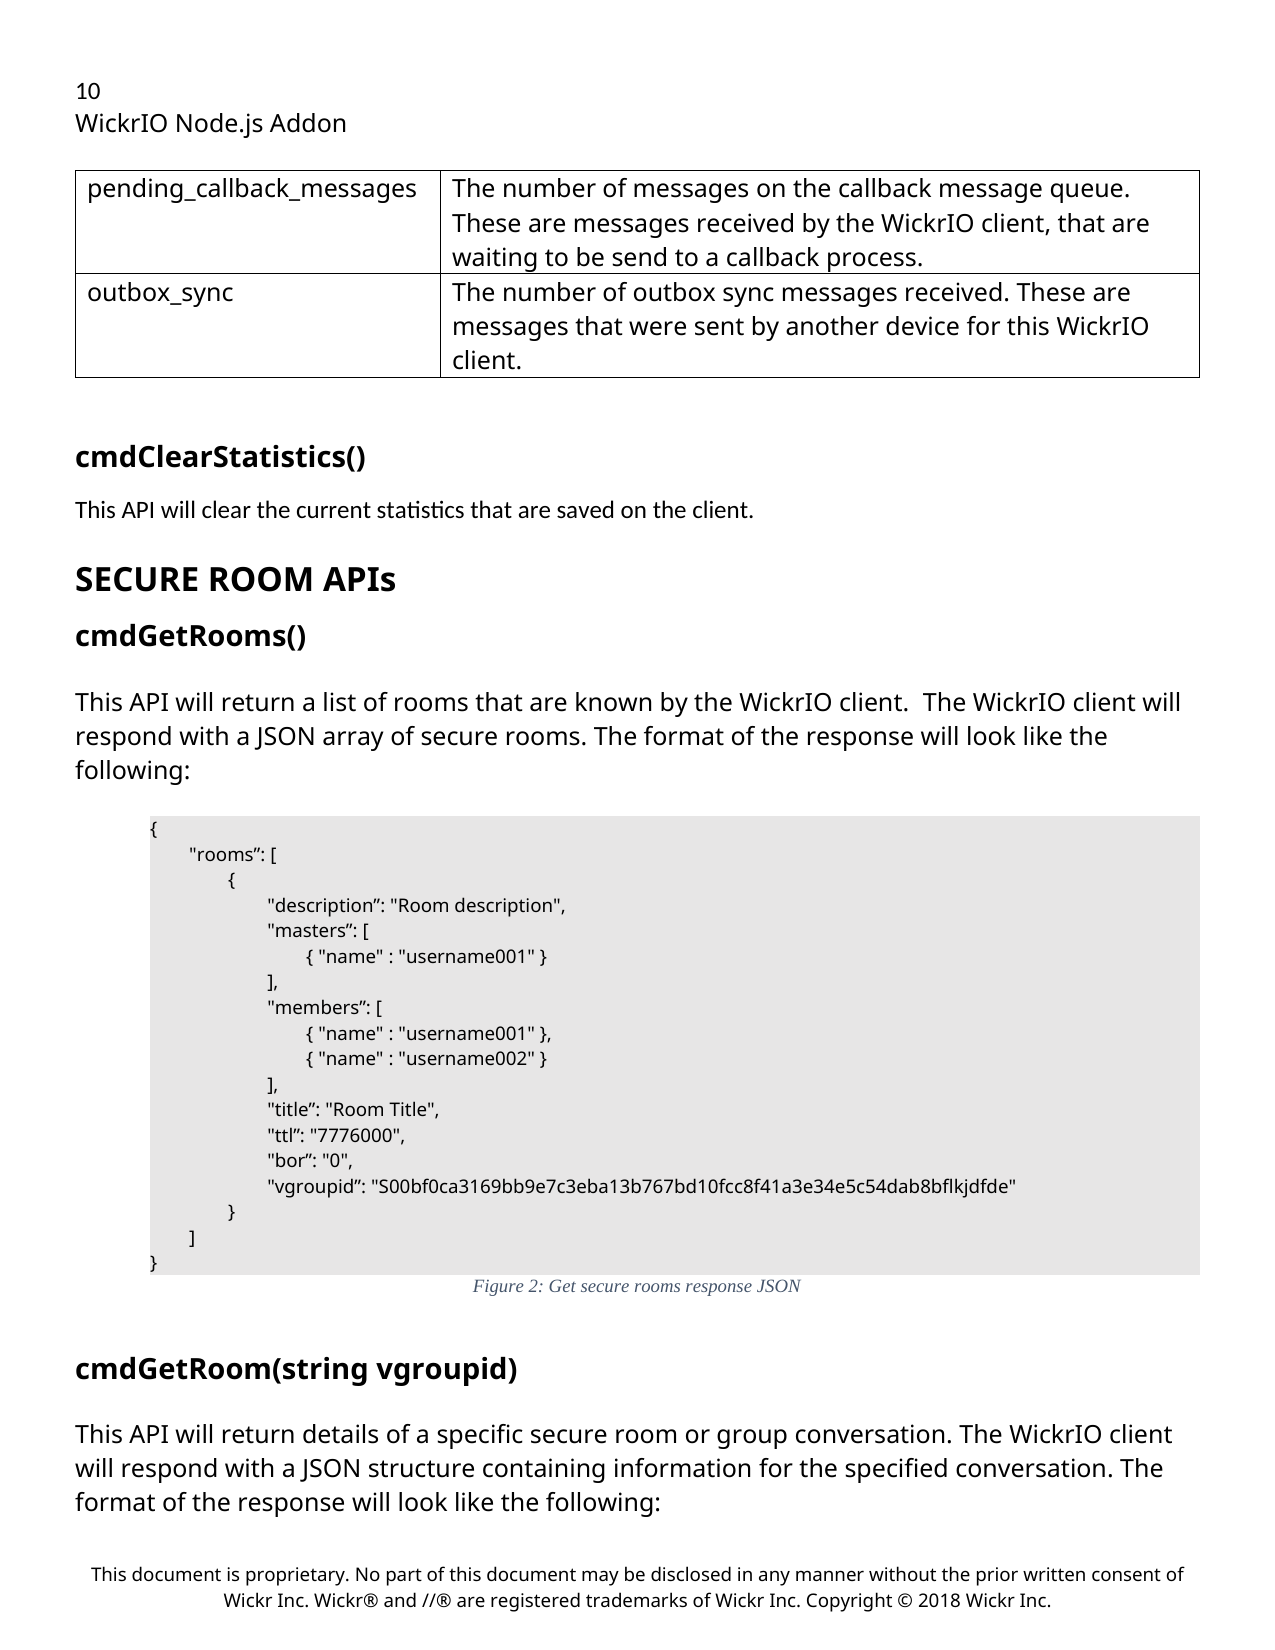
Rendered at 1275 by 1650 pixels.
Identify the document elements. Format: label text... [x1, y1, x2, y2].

text { "name" : "username001" }, [150, 1020, 1200, 1045]
text "masters”: [ [150, 918, 1200, 943]
subtitle SECURE ROOM APIs [75, 556, 1200, 601]
subtitle cmdGetRooms() [75, 616, 1200, 655]
table_cell The number of outbox sync messages received. These are messages that were sent by another device for this WickrIO client. [441, 274, 1199, 377]
subtitle cmdClearStatistics() [75, 436, 1200, 476]
text "title”: "Room Title", [150, 1096, 1200, 1122]
subtitle cmdGetRoom(string vgroupid) [75, 1348, 1200, 1388]
table_cell outbox_sync [76, 274, 440, 377]
text ], [150, 969, 1200, 994]
text "description”: "Room description", [150, 892, 1200, 918]
text This API will clear the current statistics that are saved on the client. [75, 494, 1200, 525]
text { [150, 816, 1200, 841]
table_cell pending_callback_messages [76, 171, 440, 273]
text "vgroupid”: "S00bf0ca3169bb9e7c3eba13b767bd10fcc8f41a3e34e5c54dab8bflkjdfde" [150, 1173, 1200, 1198]
text } [150, 1249, 1200, 1275]
text { "name" : "username002" } [150, 1045, 1200, 1071]
text "bor”: "0", [150, 1147, 1200, 1173]
text ], [150, 1071, 1200, 1096]
text This API will return a list of rooms that are known by the WickrIO client. The WickrIO client will respond with a JSON array of secure rooms. The format of the response will look like the following: [75, 684, 1200, 787]
text "ttl”: "7776000", [150, 1122, 1200, 1147]
text "rooms”: [ [150, 841, 1200, 867]
text { [150, 867, 1200, 892]
text ] [150, 1224, 1200, 1249]
text This API will return details of a specific secure room or group conversation. The WickrIO client will respond with a JSON structure containing information for the specified conversation. The format of the response will look like the following: [75, 1417, 1200, 1519]
text } [150, 1198, 1200, 1224]
text { "name" : "username001" } [150, 943, 1200, 969]
text "members”: [ [150, 994, 1200, 1020]
